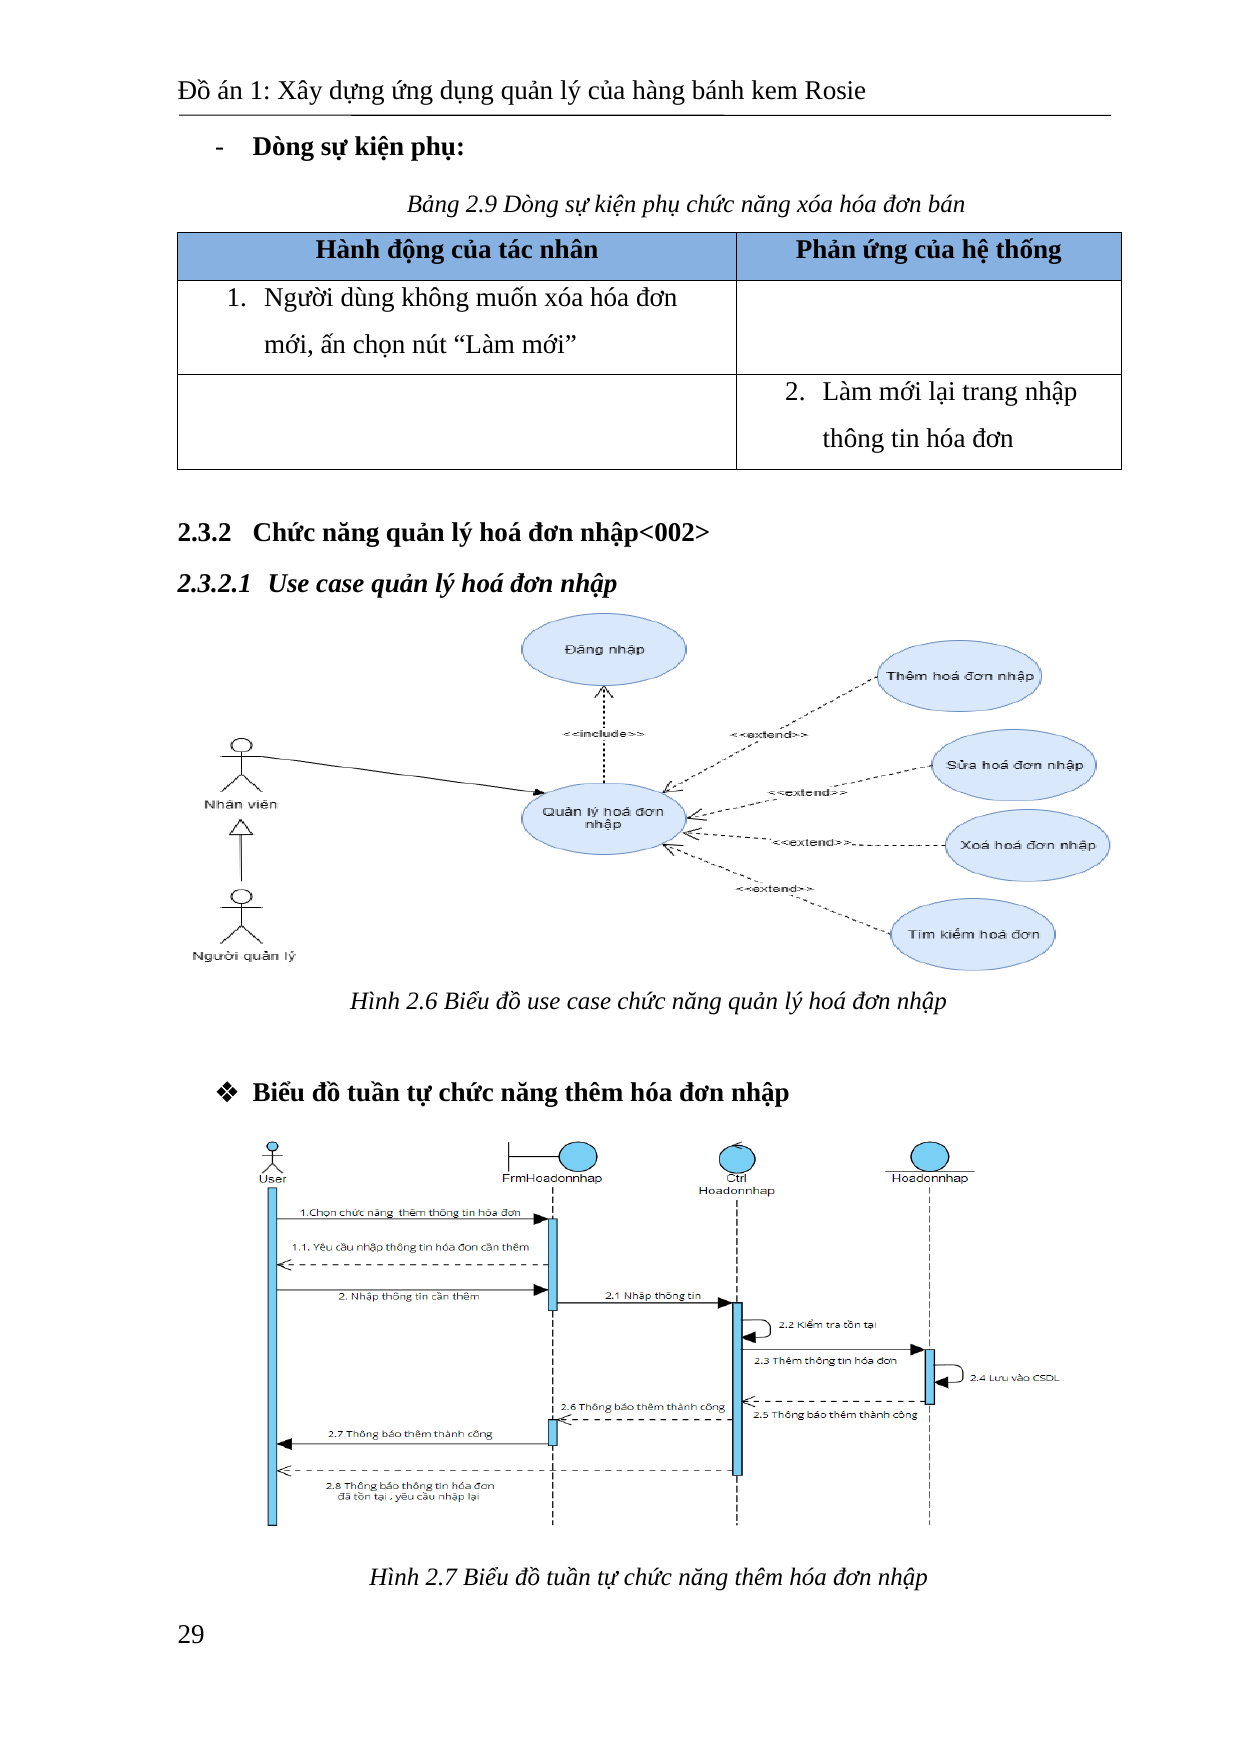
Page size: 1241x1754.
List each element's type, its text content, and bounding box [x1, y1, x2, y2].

table_cell [178, 375, 736, 469]
text Hình 2.6 Biểu đồ use case chức năng quản lý hoá đơn nhập [177, 986, 1122, 1015]
subtitle Chức năng quản lý hoá đơn nhập<002> [177, 516, 1122, 548]
text Hình 2.7 Biểu đồ tuần tự chức năng thêm hóa đơn nhập [177, 1562, 1122, 1591]
table_cell Người dùng không muốn xóa hóa đơn mới, ấn chọn nút “Làm mới” [178, 281, 736, 374]
table_header Phản ứng của hệ thống [737, 233, 1121, 280]
list Dòng sự kiện phụ: [215, 130, 1122, 161]
table_header Hành động của tác nhân [178, 233, 736, 280]
picture [230, 1123, 1070, 1547]
picture [188, 613, 1111, 971]
subtitle Use case quản lý hoá đơn nhập [177, 567, 1122, 598]
table_cell [737, 281, 1121, 374]
text Bảng 2.9 Dòng sự kiện phụ chức năng xóa hóa đơn bán [177, 189, 1122, 218]
list Biểu đồ tuần tự chức năng thêm hóa đơn nhập [215, 1076, 1122, 1107]
table_cell Làm mới lại trang nhập thông tin hóa đơn [737, 375, 1121, 469]
